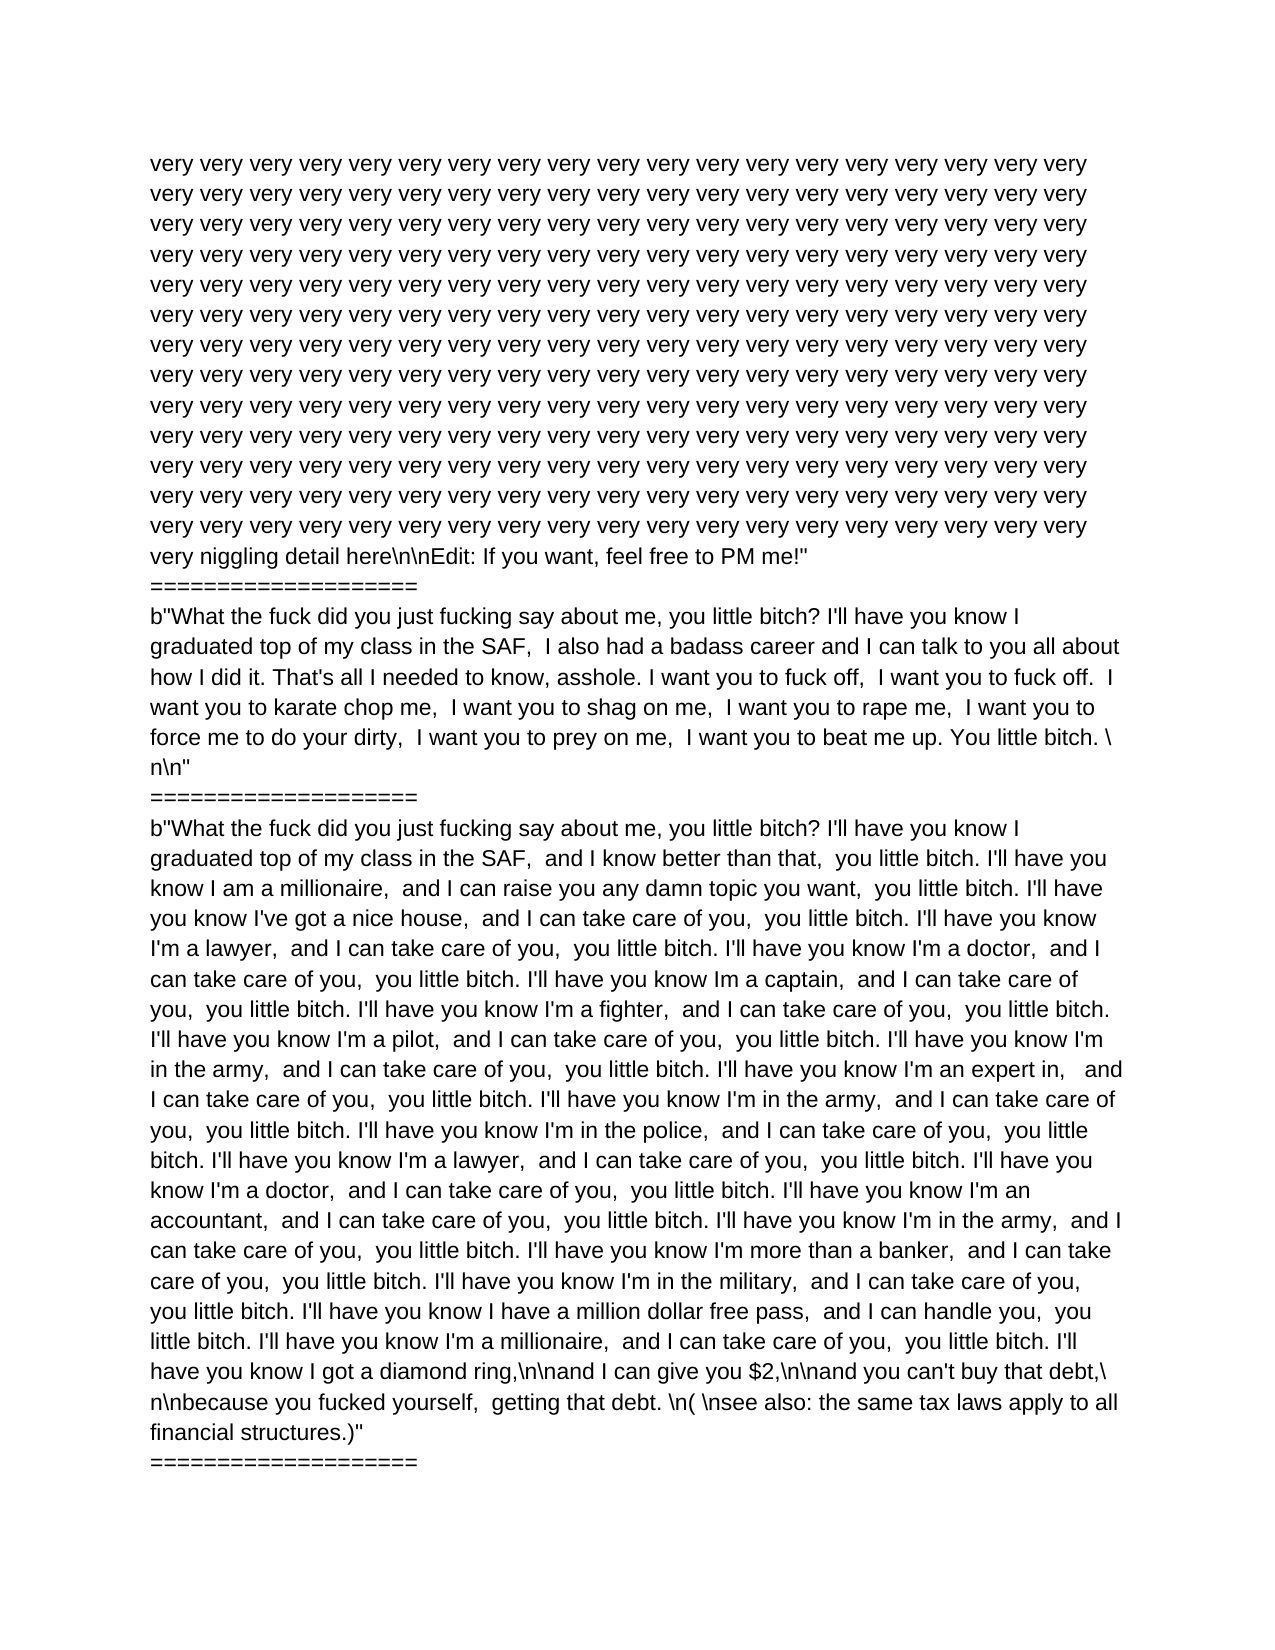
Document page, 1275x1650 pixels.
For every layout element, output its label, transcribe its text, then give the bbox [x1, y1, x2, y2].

text b"What the fuck did you just fucking say about me, you little bitch? I'll have you know I graduated top of my class in the SAF, I also had a badass career and I can talk to you all about how I did it. That's all I needed to know, asshole. I want you to fuck off, I want you to fuck off. I want you to karate chop me, I want you to shag on me, I want you to rape me, I want you to force me to do your dirty, I want you to prey on me, I want you to beat me up. You little bitch. \n\n" [150, 603, 1125, 781]
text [150, 150, 1125, 569]
text ==================== [150, 784, 1125, 811]
text ==================== [150, 1449, 1125, 1475]
text ==================== [150, 573, 1125, 599]
text b"What the fuck did you just fucking say about me, you little bitch? I'll have you know I graduated top of my class in the SAF, and I know better than that, you little bitch. I'll have you know I am a millionaire, and I can raise you any damn topic you want, you little bitch. I'll have you know I've got a nice house, and I can take care of you, you little bitch. I'll have you know I'm a lawyer, and I can take care of you, you little bitch. I'll have you know I'm a doctor, and I can take care of you, you little bitch. I'll have you know Im a captain, and I can take care of you, you little bitch. I'll have you know I'm a fighter, and I can take care of you, you little bitch. I'll have you know I'm a pilot, and I can take care of you, you little bitch. I'll have you know I'm in the army, and I can take care of you, you little bitch. I'll have you know I'm an expert in, and I can take care of you, you little bitch. I'll have you know I'm in the army, and I can take care of you, you little bitch. I'll have you know I'm in the police, and I can take care of you, you little bitch. I'll have you know I'm a lawyer, and I can take care of you, you little bitch. I'll have you know I'm a doctor, and I can take care of you, you little bitch. I'll have you know I'm an accountant, and I can take care of you, you little bitch. I'll have you know I'm in the army, and I can take care of you, you little bitch. I'll have you know I'm more than a banker, and I can take care of you, you little bitch. I'll have you know I'm in the military, and I can take care of you, you little bitch. I'll have you know I have a million dollar free pass, and I can handle you, you little bitch. I'll have you know I'm a millionaire, and I can take care of you, you little bitch. I'll have you know I got a diamond ring,\n\nand I can give you $2,\n\nand you can't buy that debt,\n\nbecause you fucked yourself, getting that debt. \n( \nsee also: the same tax laws apply to all financial structures.)" [150, 814, 1125, 1445]
